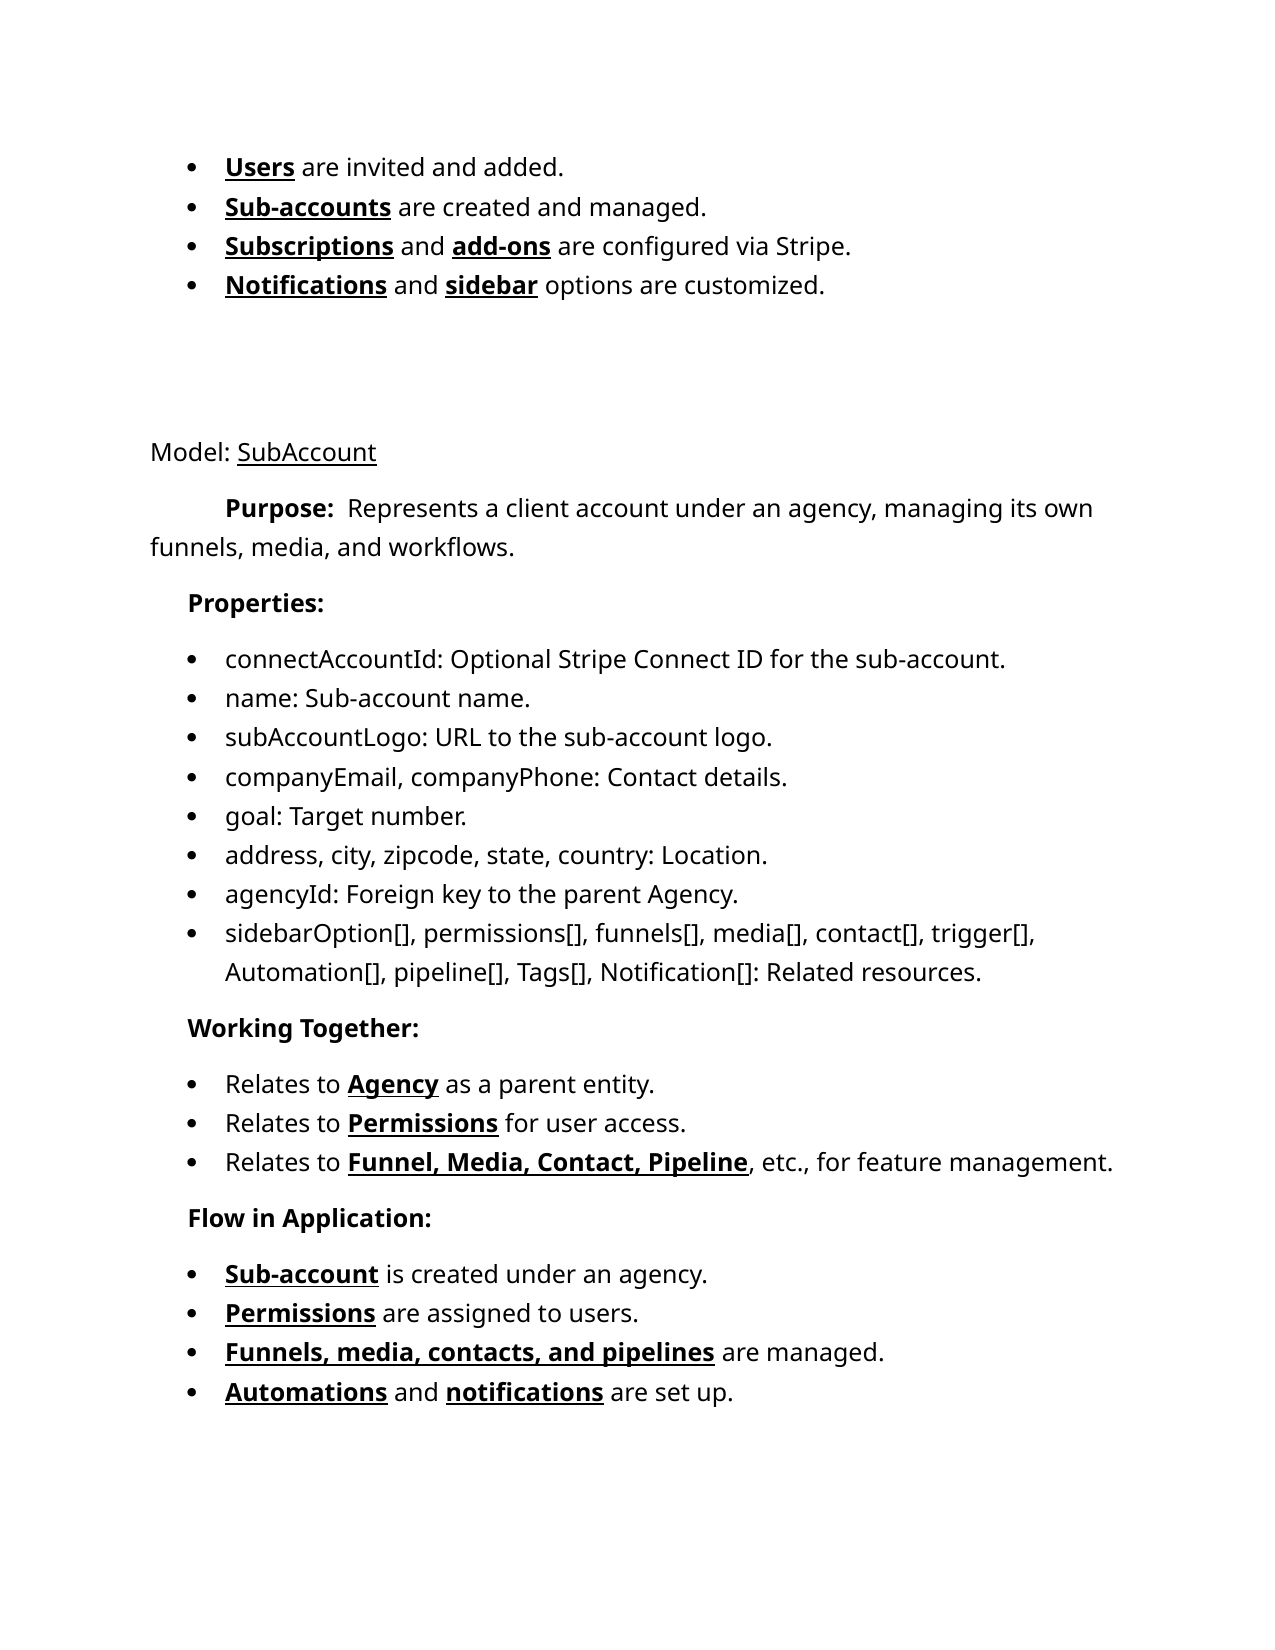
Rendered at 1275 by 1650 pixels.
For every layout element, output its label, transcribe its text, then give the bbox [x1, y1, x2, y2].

list Automations and notifications are set up. [187, 1374, 1125, 1408]
list Sub-account is created under an agency. [187, 1257, 1125, 1291]
text Purpose: Represents a client account under an agency, managing its own funnels, media, and workflows. [150, 491, 1125, 564]
list connectAccountId: Optional Stripe Connect ID for the sub-account. [187, 642, 1125, 676]
list Funnels, media, contacts, and pipelines are managed. [187, 1335, 1125, 1369]
list name: Sub-account name. [187, 681, 1125, 715]
list companyEmail, companyPhone: Contact details. [187, 759, 1125, 793]
list Relates to Agency as a parent entity. [187, 1067, 1125, 1101]
list subAccountLogo: URL to the sub-account logo. [187, 720, 1125, 754]
text Working Together: [150, 1011, 1125, 1045]
list sidebarOption[], permissions[], funnels[], media[], contact[], trigger[], Automation[], pipeline[], Tags[], Notification[]: Related resources. [187, 916, 1125, 989]
text Flow in Application: [150, 1201, 1125, 1235]
list Permissions are assigned to users. [187, 1296, 1125, 1330]
list Relates to Funnel, Media, Contact, Pipeline, etc., for feature management. [187, 1145, 1125, 1179]
list goal: Target number. [187, 798, 1125, 832]
list Subscriptions and add-ons are configured via Stripe. [187, 228, 1125, 262]
list Users are invited and added. [187, 150, 1125, 184]
list agencyId: Foreign key to the parent Agency. [187, 877, 1125, 911]
list Sub-accounts are created and managed. [187, 189, 1125, 223]
text Properties: [150, 586, 1125, 620]
list Notifications and sidebar options are customized. [187, 267, 1125, 302]
text Model: SubAccount [150, 435, 1125, 469]
list Relates to Permissions for user access. [187, 1106, 1125, 1140]
list address, city, zipcode, state, country: Location. [187, 837, 1125, 872]
